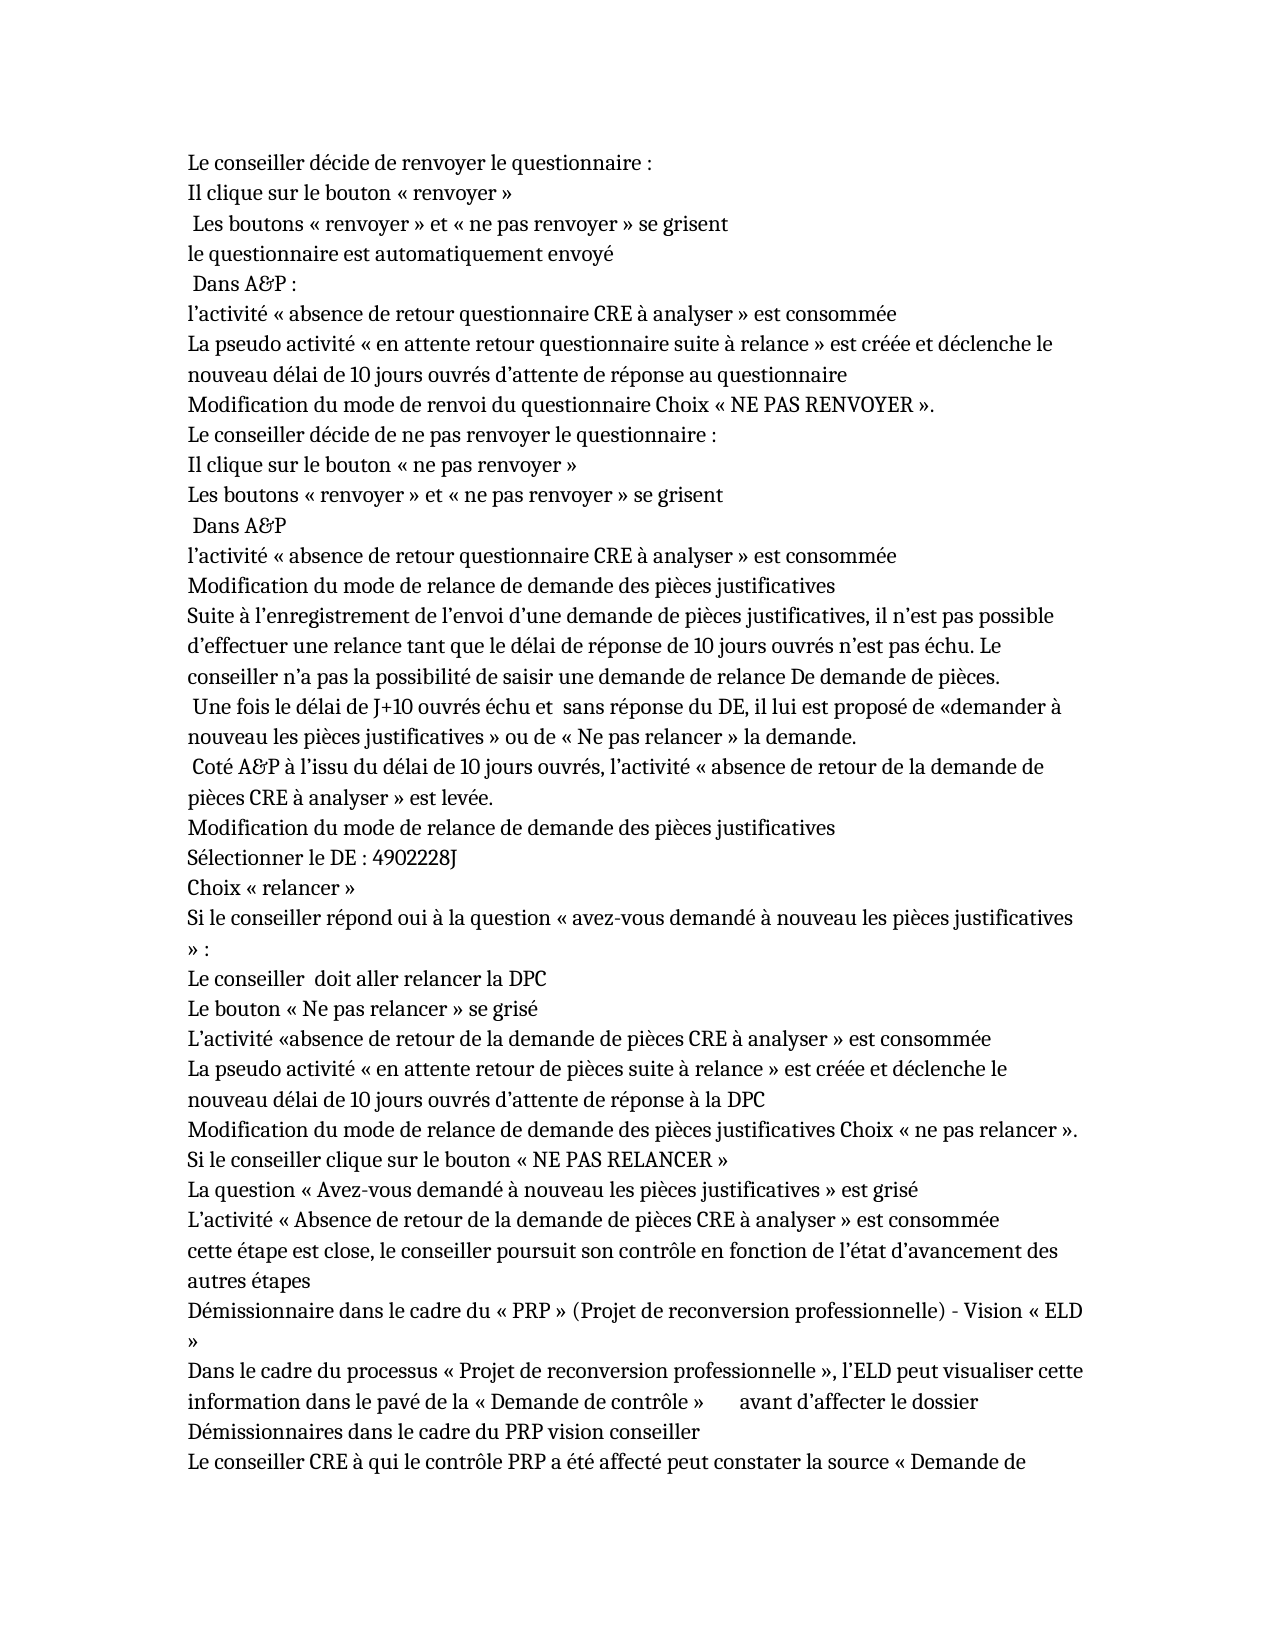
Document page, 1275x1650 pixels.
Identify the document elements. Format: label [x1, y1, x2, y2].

text [187, 150, 1087, 1475]
